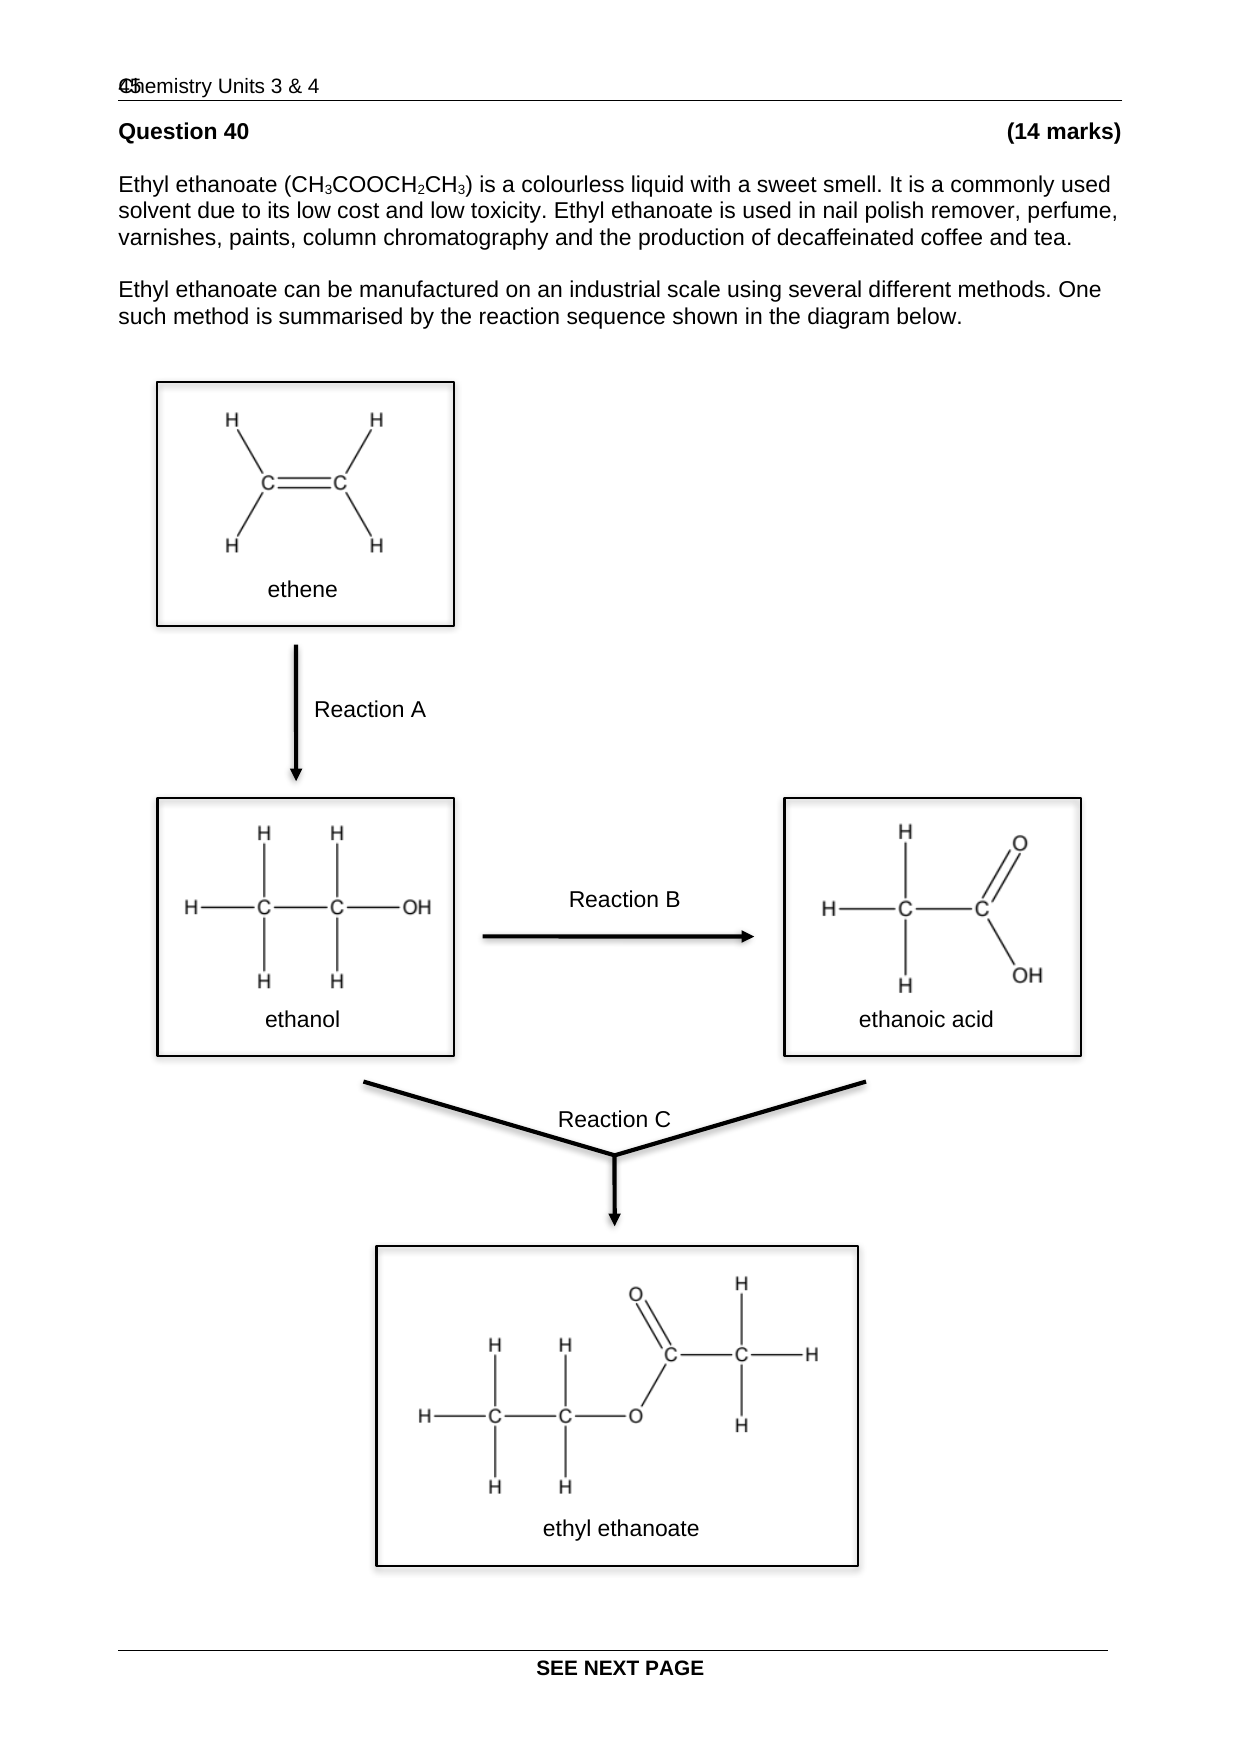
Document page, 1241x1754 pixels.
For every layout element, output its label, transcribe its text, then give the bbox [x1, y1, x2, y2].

text Question 40 (14 marks) [118, 118, 1122, 144]
text Ethyl ethanoate (CH3COOCH2CH3) is a colourless liquid with a sweet smell. It is a commonly used solvent due to its low cost and low toxicity. Ethyl ethanoate is used in nail polish remover, perfume, varnishes, paints, column chromatography and the production of decaffeinated coffee and tea. [118, 171, 1122, 250]
text Ethyl ethanoate can be manufactured on an industrial scale using several different methods. One such method is summarised by the reaction sequence shown in the diagram below. [118, 276, 1122, 329]
